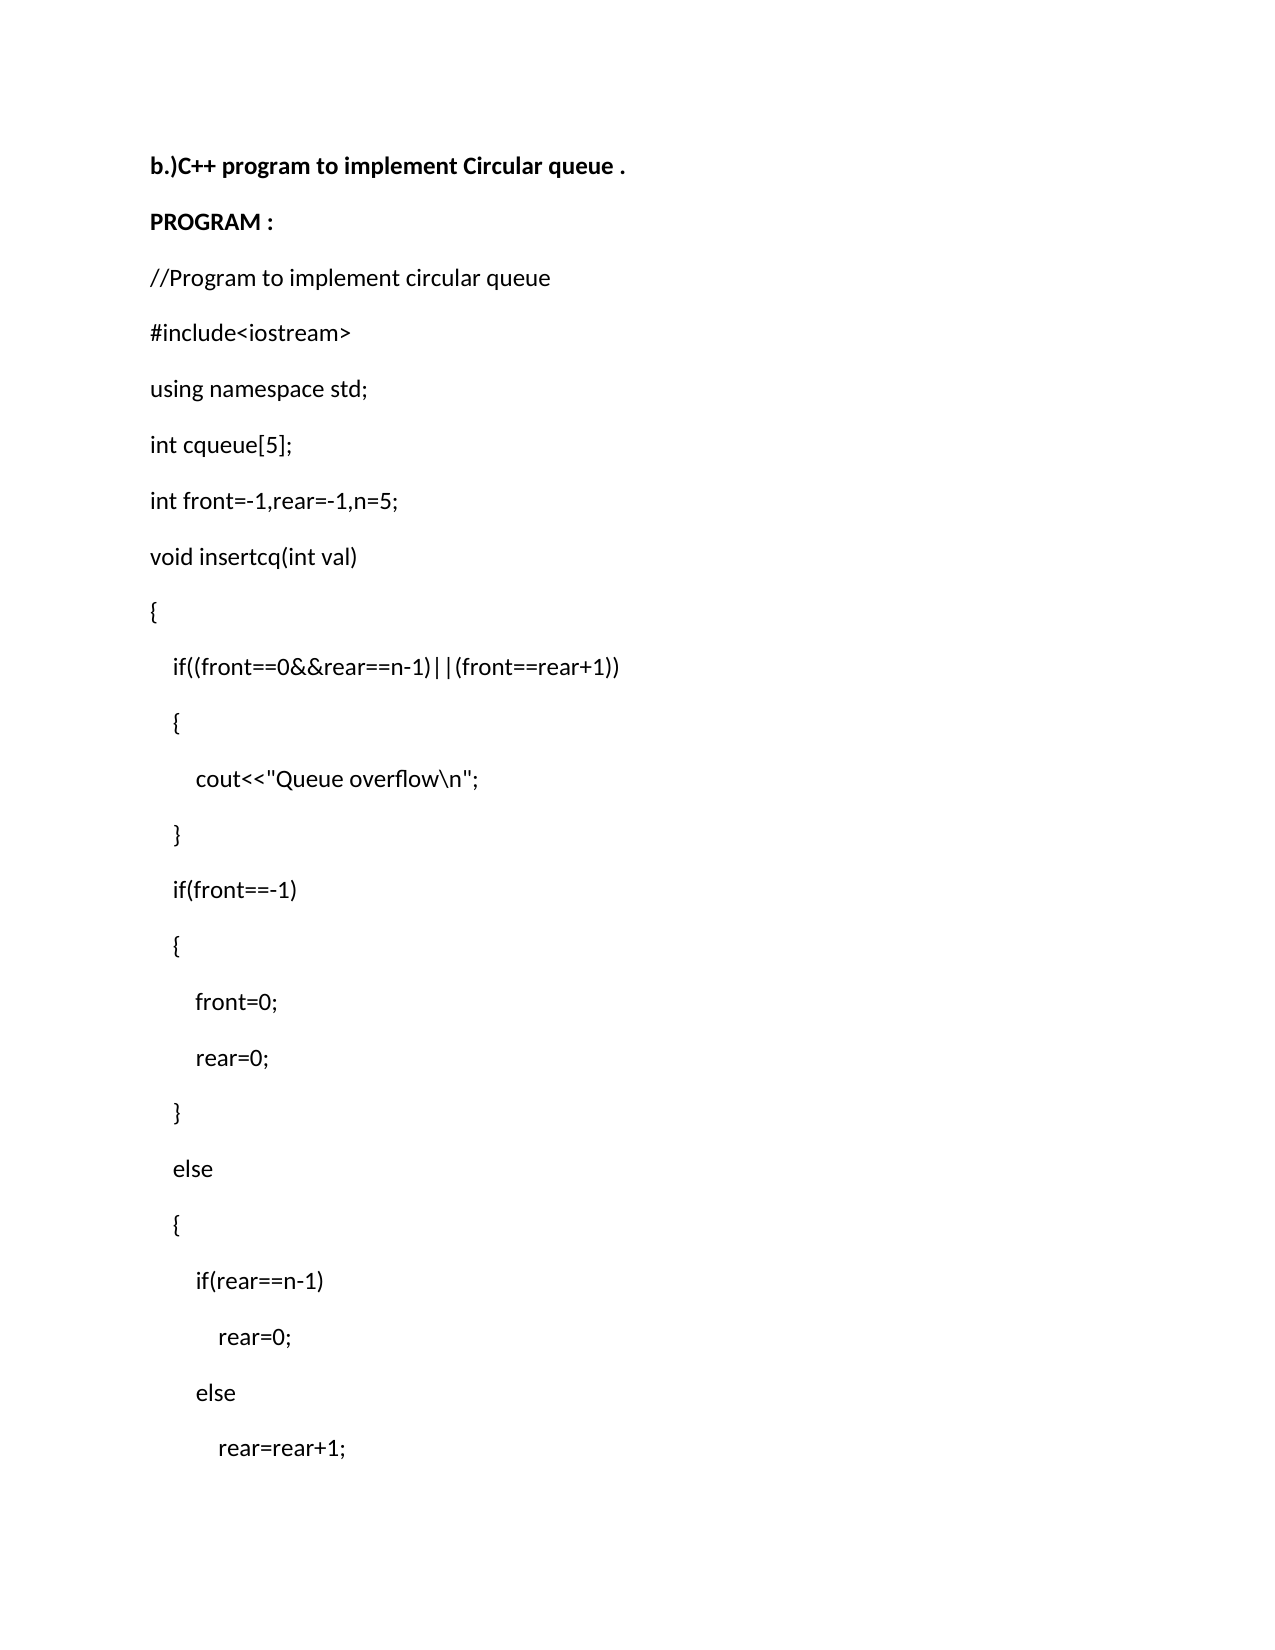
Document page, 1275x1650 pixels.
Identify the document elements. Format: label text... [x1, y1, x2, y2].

text using namespace std; int cqueue[5]; [150, 373, 370, 460]
text } [173, 819, 1139, 849]
text cout<<"Queue overflow\n"; [196, 763, 1139, 793]
text } [173, 1098, 1139, 1128]
text { [150, 597, 1139, 627]
text rear=rear+1; [218, 1432, 1139, 1463]
subtitle b.)C++ program to implement Circular queue . PROGRAM : [150, 150, 628, 236]
text if(rear==n-1) rear=0; [196, 1265, 326, 1352]
text if((front==0&&rear==n-1)||(front==rear+1)) [173, 651, 1139, 681]
text { [173, 707, 1139, 737]
text //Program to implement circular queue #include<iostream> [150, 262, 553, 348]
text { [173, 1210, 1139, 1240]
text if(front==-1) [173, 874, 1139, 905]
text int front=-1,rear=-1,n=5; void insertcq(int val) [150, 485, 401, 571]
text else [196, 1377, 1139, 1407]
text front=0; rear=0; [195, 987, 280, 1073]
text { [173, 931, 1139, 961]
text else [173, 1154, 1139, 1184]
